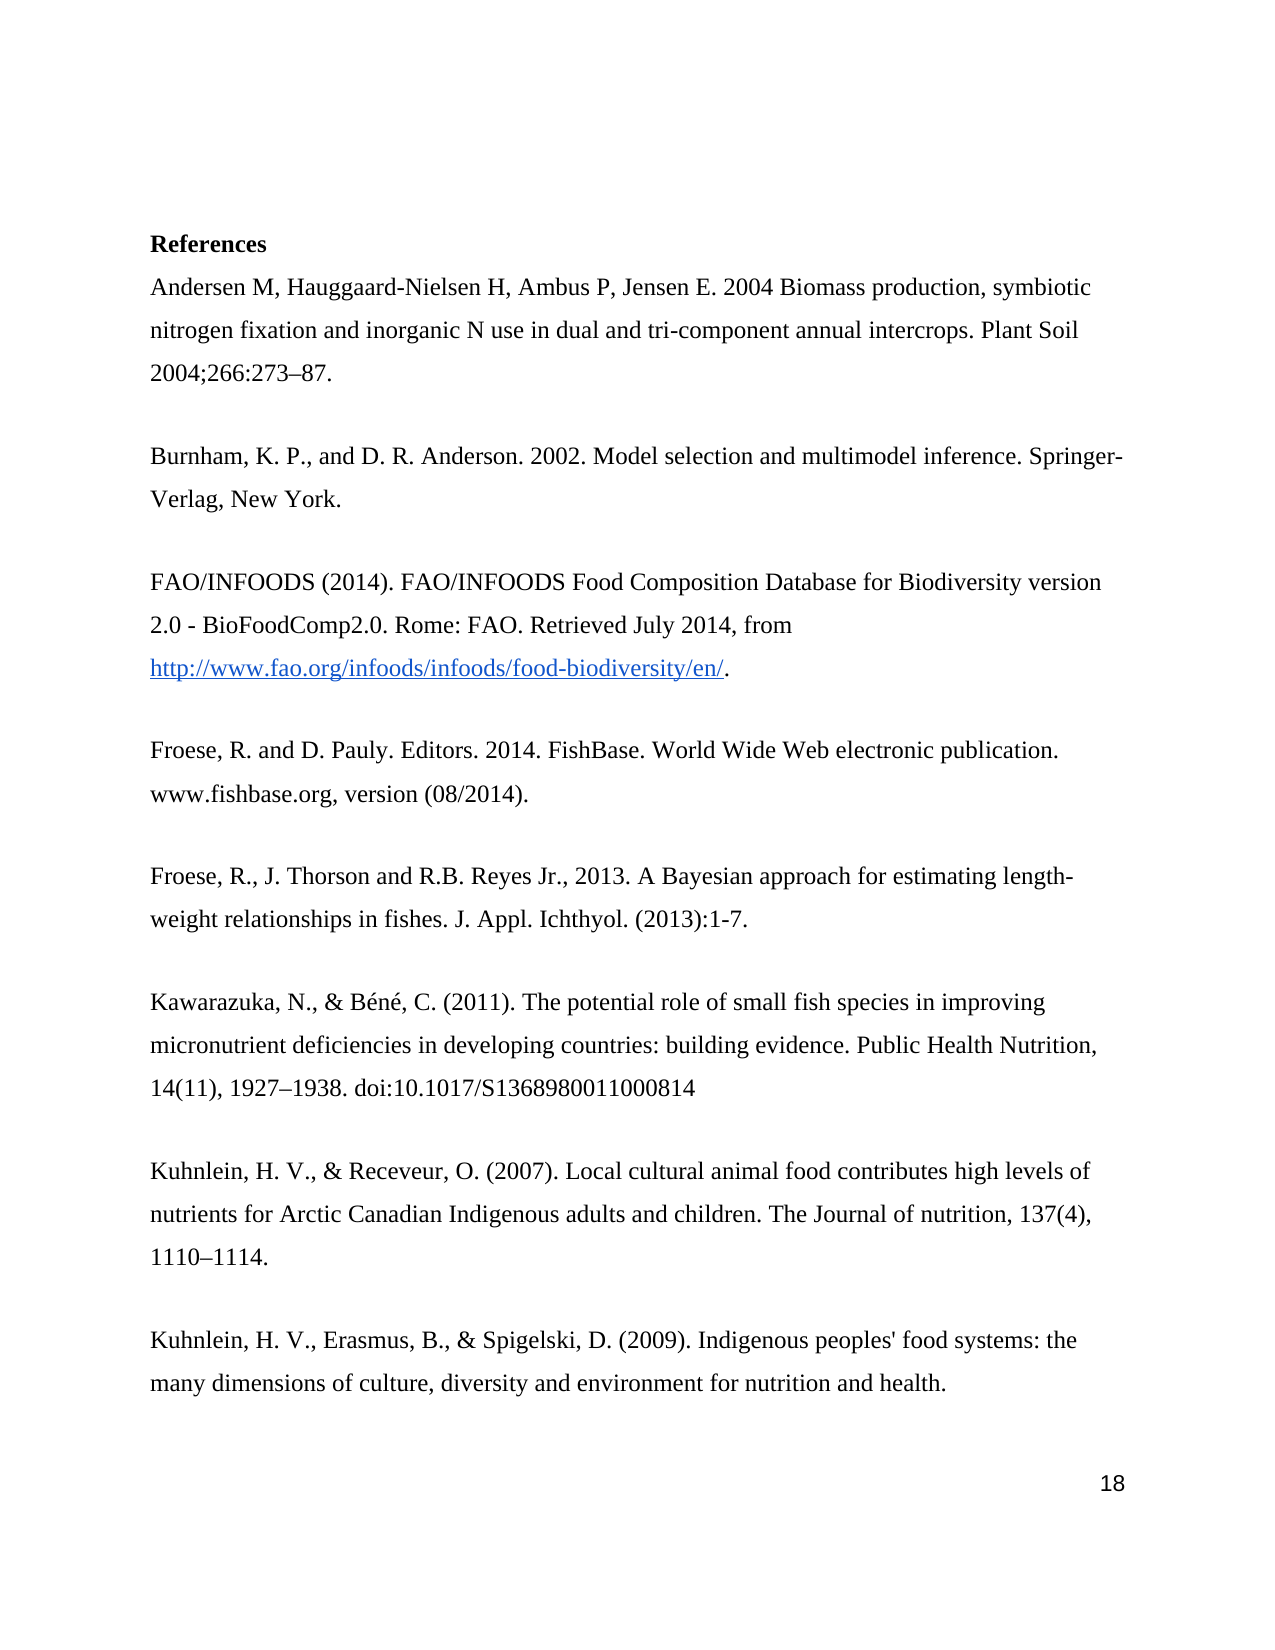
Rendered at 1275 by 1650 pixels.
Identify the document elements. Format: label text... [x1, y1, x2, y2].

text Kawarazuka, N., & Béné, C. (2011). The potential role of small fish species in improving micronutrient deficiencies in developing countries: building evidence. Public Health Nutrition, 14(11), 1927–1938. doi:10.1017/S1368980011000814 [150, 987, 1125, 1102]
text Andersen M, Hauggaard-Nielsen H, Ambus P, Jensen E. 2004 Biomass production, symbiotic nitrogen fixation and inorganic N use in dual and tri-component annual intercrops. Plant Soil 2004;266:273–87. [150, 272, 1125, 387]
text References [150, 229, 1125, 258]
text Kuhnlein, H. V., & Receveur, O. (2007). Local cultural animal food contributes high levels of nutrients for Arctic Canadian Indigenous adults and children. The Journal of nutrition, 137(4), 1110–1114. [150, 1156, 1125, 1271]
text Kuhnlein, H. V., Erasmus, B., & Spigelski, D. (2009). Indigenous peoples' food systems: the many dimensions of culture, diversity and environment for nutrition and health. [150, 1325, 1125, 1397]
text Burnham, K. P., and D. R. Anderson. 2002. Model selection and multimodel inference. Springer-Verlag, New York. [150, 441, 1125, 513]
text Froese, R., J. Thorson and R.B. Reyes Jr., 2013. A Bayesian approach for estimating length-weight relationships in fishes. J. Appl. Ichthyol. (2013):1-7. [150, 861, 1125, 933]
text Froese, R. and D. Pauly. Editors. 2014. FishBase. World Wide Web electronic publication. www.fishbase.org, version (08/2014). [150, 736, 1125, 807]
text FAO/INFOODS (2014). FAO/INFOODS Food Composition Database for Biodiversity version 2.0 - BioFoodComp2.0. Rome: FAO. Retrieved July 2014, from http://www.fao.org/infoods/infoods/food-biodiversity/en/. [150, 567, 1125, 682]
